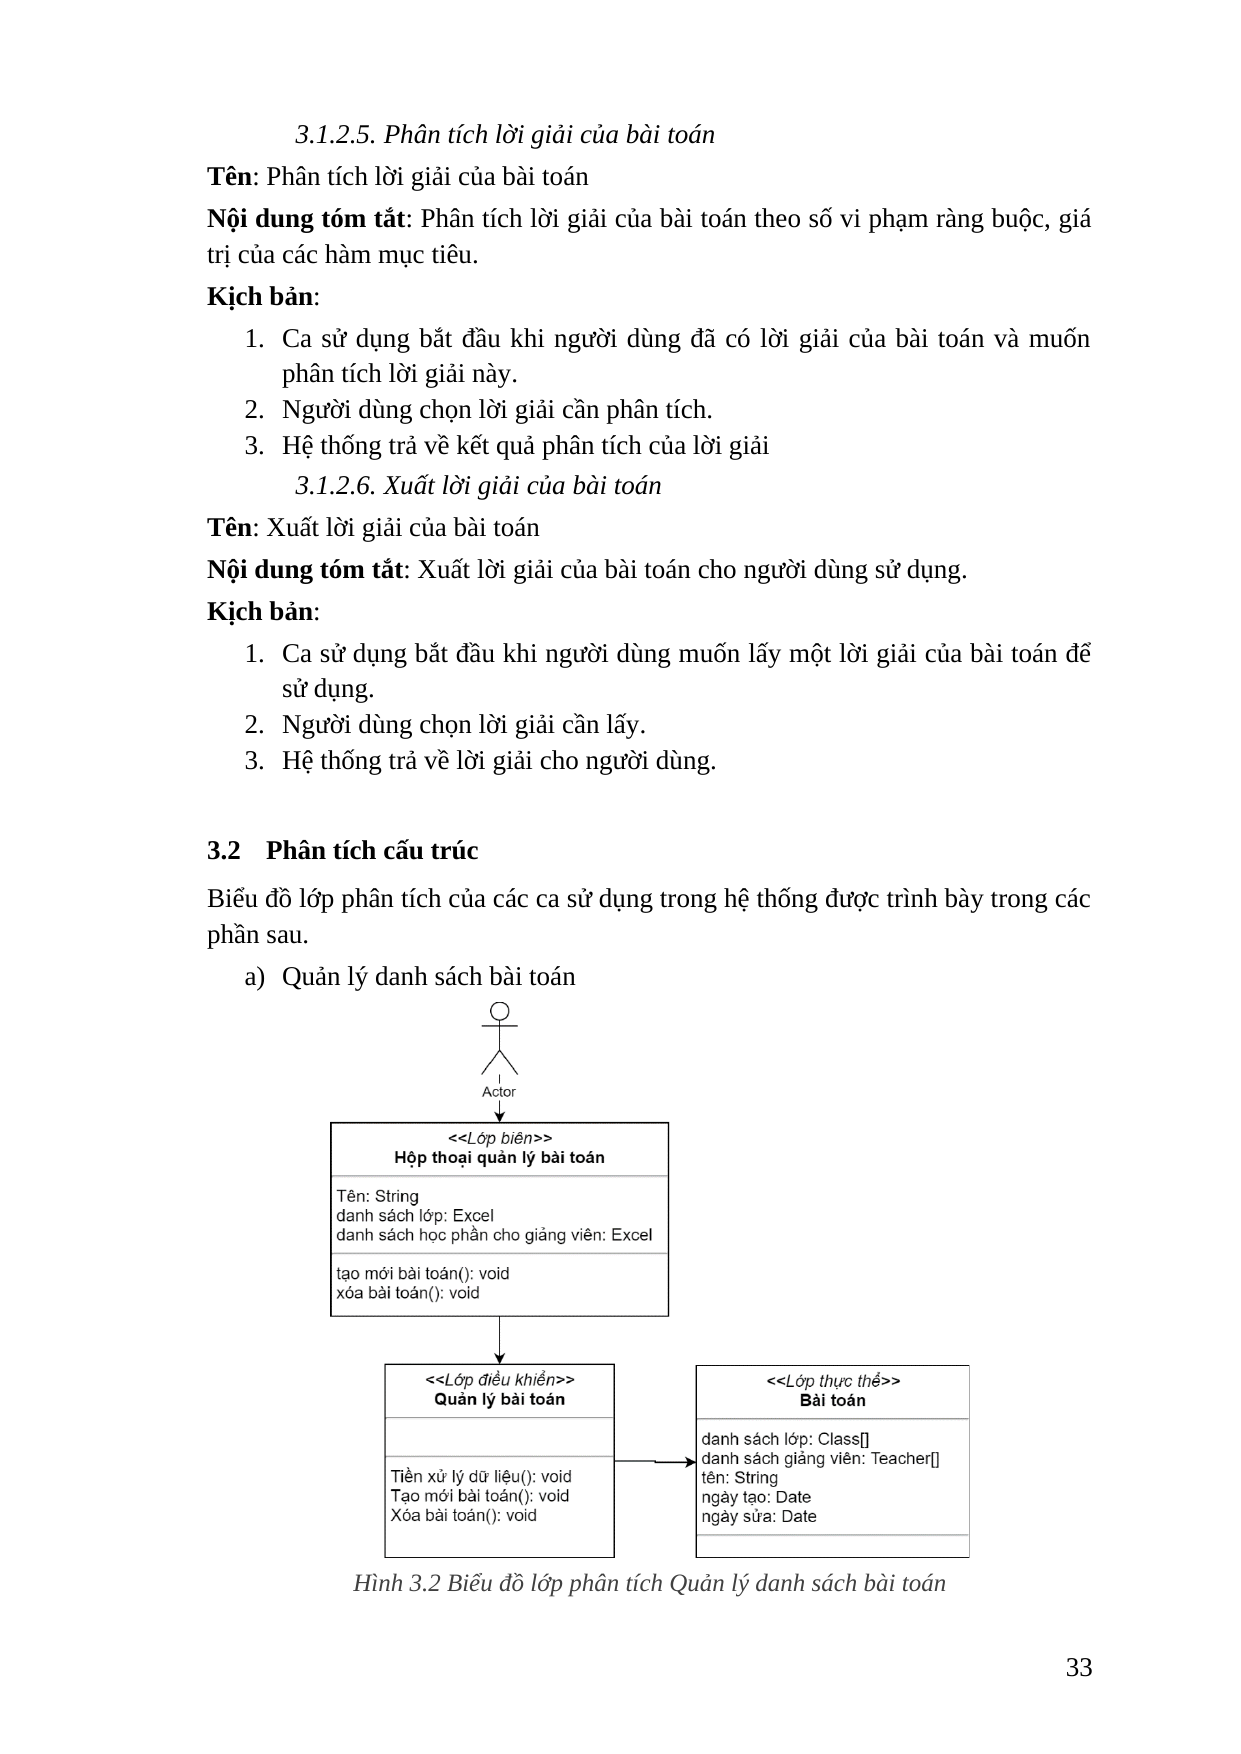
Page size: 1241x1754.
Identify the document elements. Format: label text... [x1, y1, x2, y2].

list Người dùng chọn lời giải cần lấy. [244, 708, 1092, 739]
list Ca sử dụng bắt đầu khi người dùng muốn lấy một lời giải của bài toán để sử dụng. [244, 637, 1092, 704]
text Kịch bản: [207, 595, 1092, 626]
text Tên: Xuất lời giải của bài toán [207, 511, 1092, 542]
subtitle Phân tích cấu trúc [207, 834, 1092, 865]
text Hình 3.2 Biểu đồ lớp phân tích Quản lý danh sách bài toán [207, 1568, 1092, 1597]
list Quản lý danh sách bài toán [244, 960, 1092, 991]
subtitle Xuất lời giải của bài toán [207, 469, 1092, 500]
subtitle Phân tích lời giải của bài toán [207, 118, 1092, 149]
picture [330, 1002, 970, 1558]
text Tên: Phân tích lời giải của bài toán [207, 160, 1092, 191]
text Kịch bản: [207, 280, 1092, 311]
text Nội dung tóm tắt: Phân tích lời giải của bài toán theo số vi phạm ràng buộc, giá trị của các hàm mục tiêu. [207, 202, 1092, 269]
list Hệ thống trả về lời giải cho người dùng. [244, 744, 1092, 775]
list Ca sử dụng bắt đầu khi người dùng đã có lời giải của bài toán và muốn phân tích lời giải này. [244, 322, 1092, 389]
list Hệ thống trả về kết quả phân tích của lời giải [244, 429, 1092, 460]
text Nội dung tóm tắt: Xuất lời giải của bài toán cho người dùng sử dụng. [207, 553, 1092, 584]
text Biểu đồ lớp phân tích của các ca sử dụng trong hệ thống được trình bày trong các phần sau. [207, 882, 1092, 949]
list Người dùng chọn lời giải cần phân tích. [244, 393, 1092, 424]
